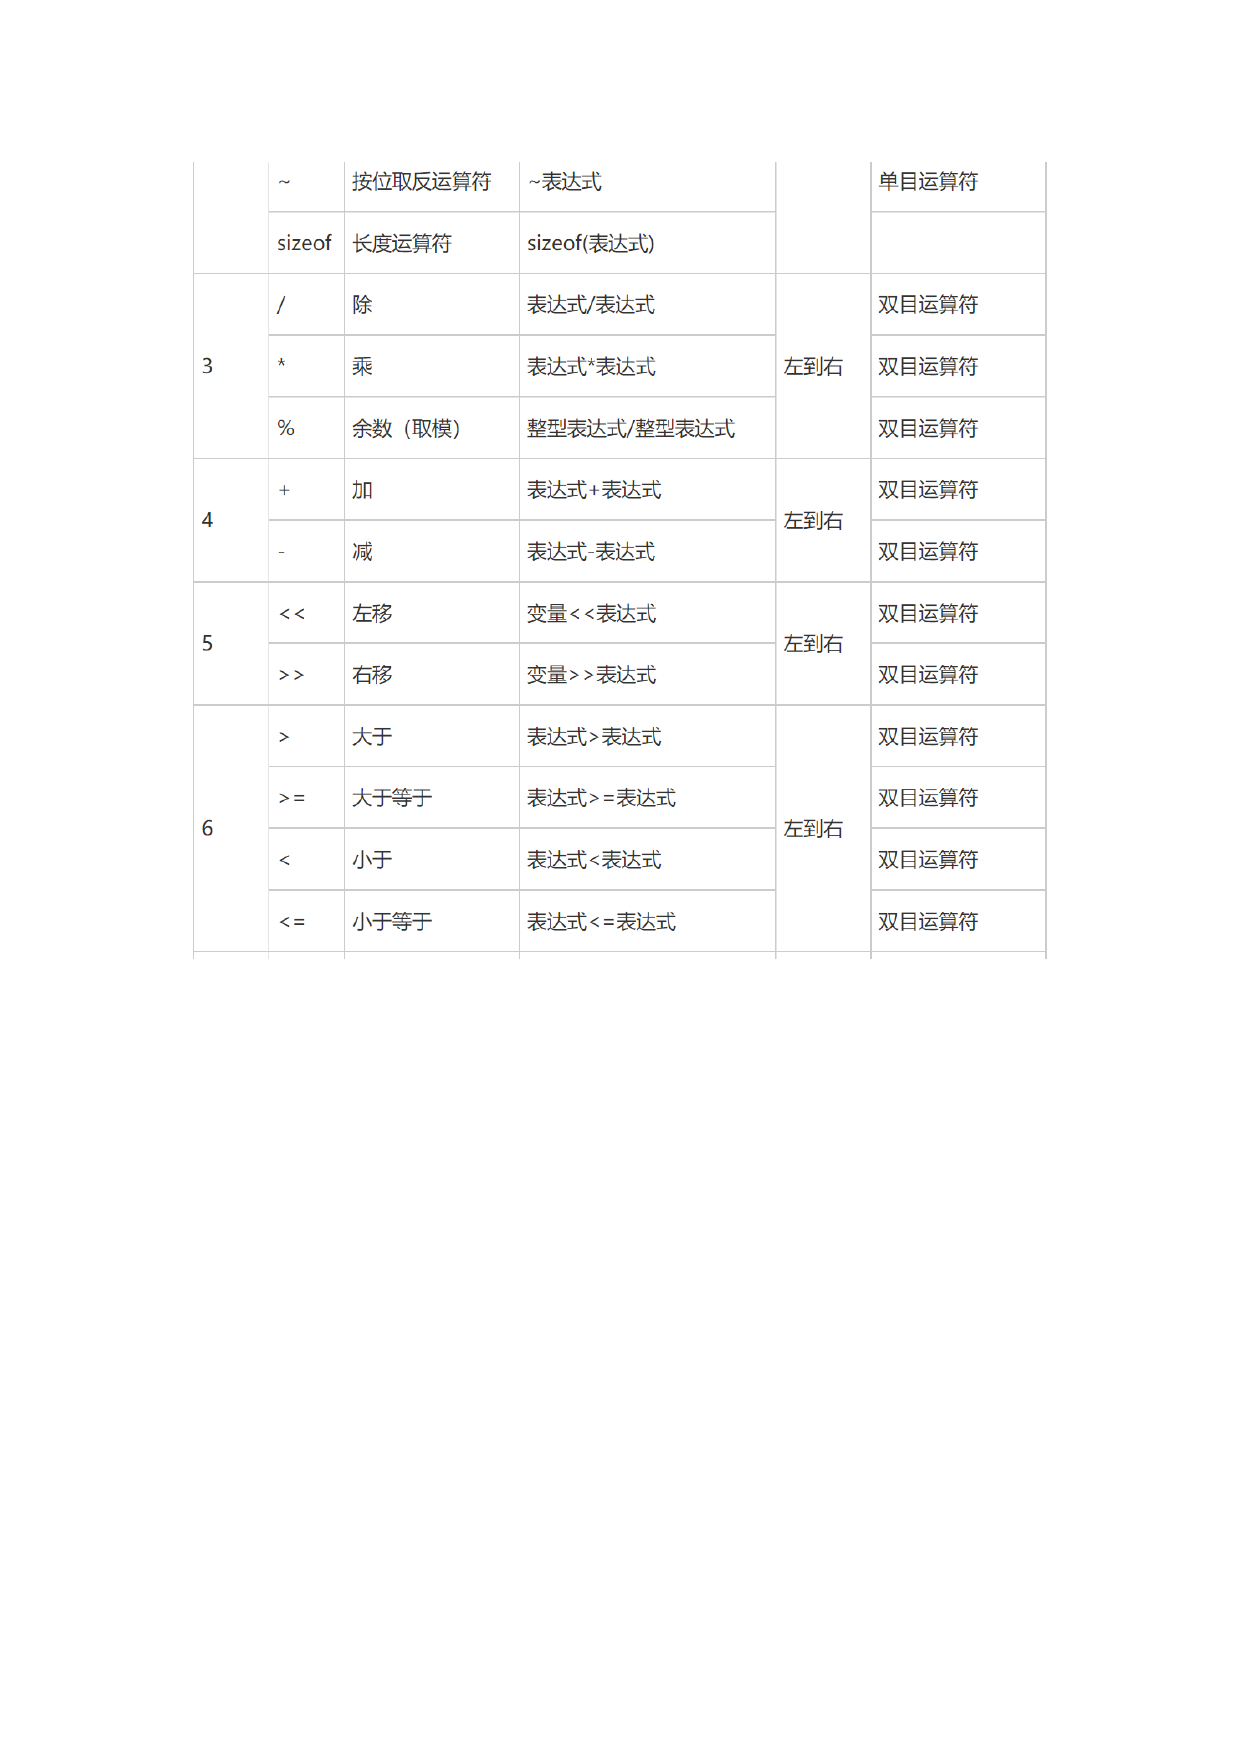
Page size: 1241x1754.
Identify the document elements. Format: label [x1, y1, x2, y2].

picture [187, 162, 1053, 959]
